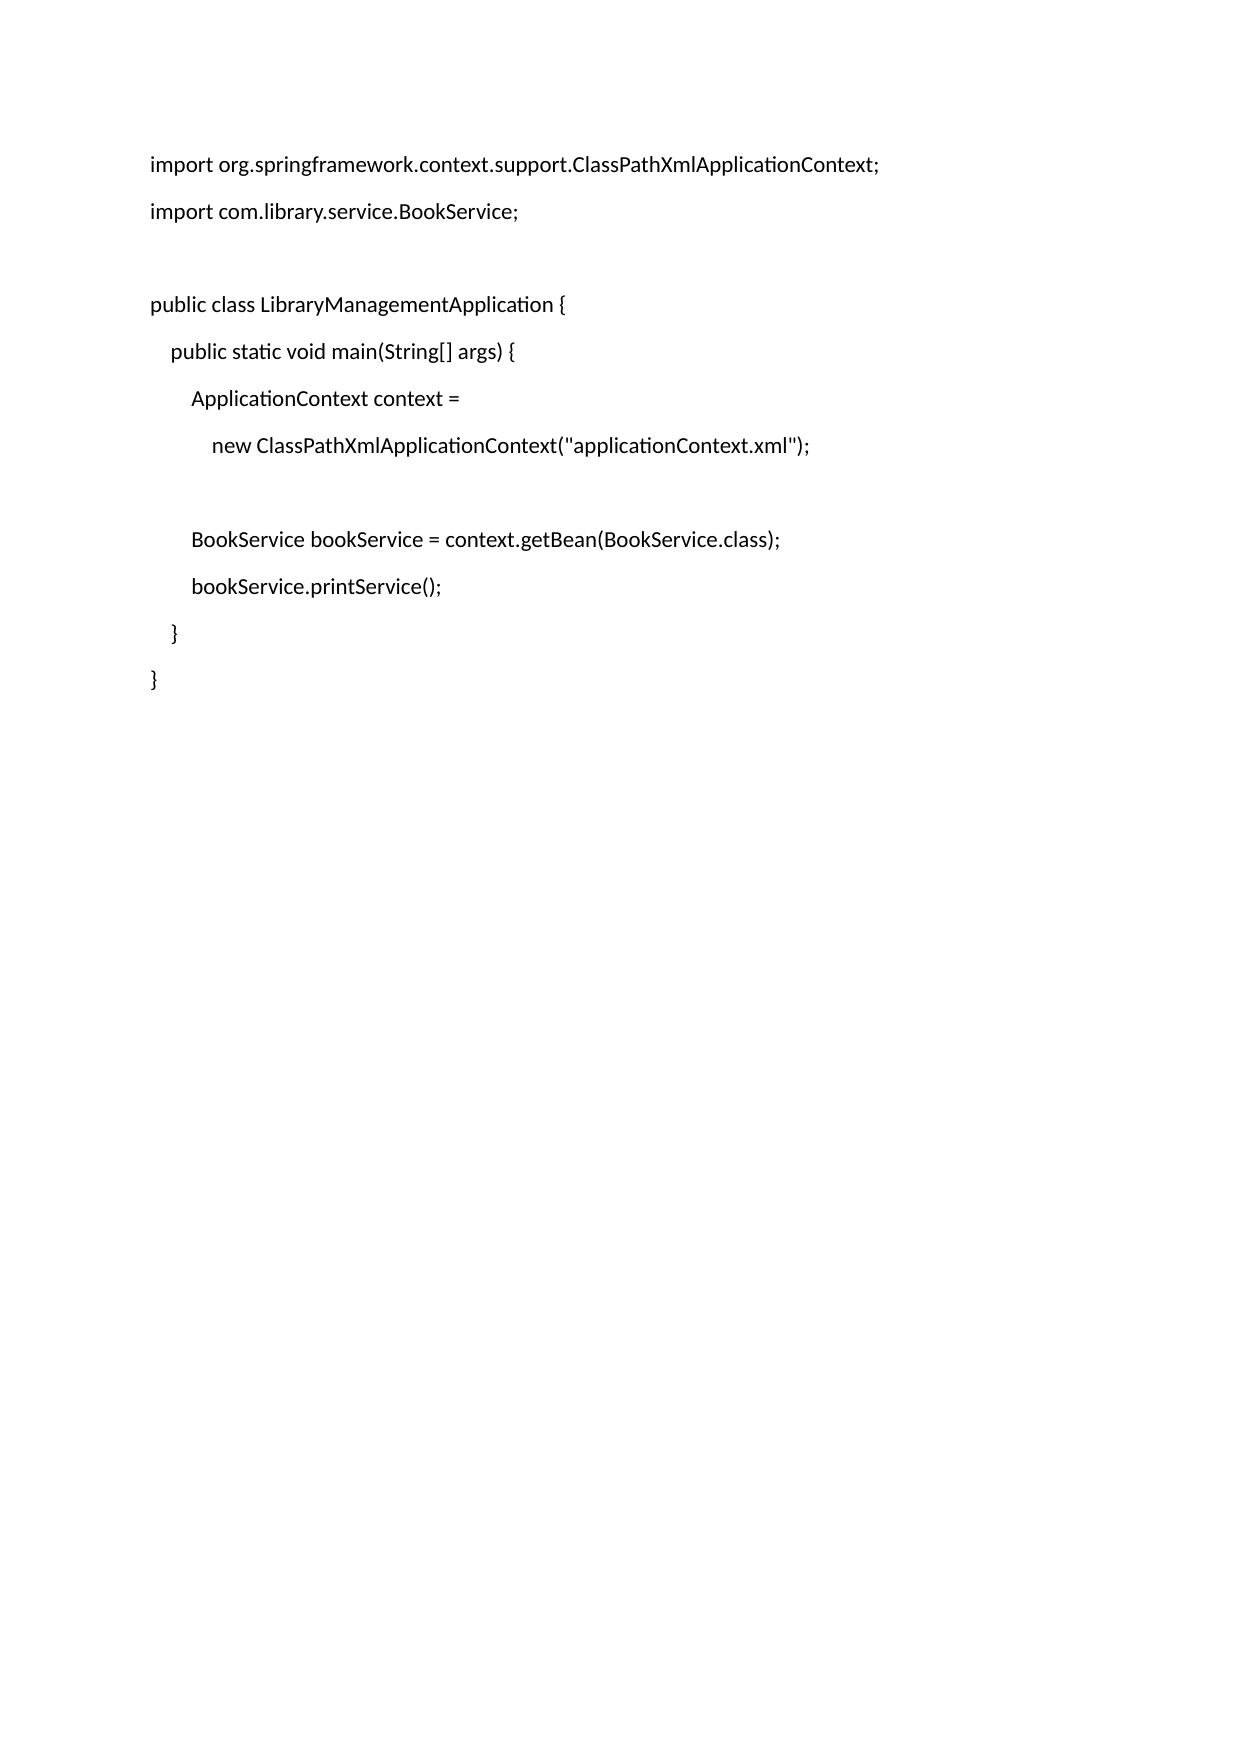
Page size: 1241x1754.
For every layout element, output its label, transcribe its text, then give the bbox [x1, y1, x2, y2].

text import org.springframework.context.support.ClassPathXmlApplicationContext; [150, 150, 1090, 178]
text } [150, 666, 1090, 694]
text ApplicationContext context = [150, 384, 1090, 412]
text public class LibraryManagementApplication { [150, 291, 1090, 319]
text } [150, 619, 1090, 647]
text BookService bookService = context.getBean(BookService.class); [150, 525, 1090, 553]
text bookService.printService(); [150, 572, 1090, 600]
text import com.library.service.BookService; [150, 197, 1090, 225]
text new ClassPathXmlApplicationContext("applicationContext.xml"); [150, 431, 1090, 459]
text public static void main(String[] args) { [150, 337, 1090, 366]
